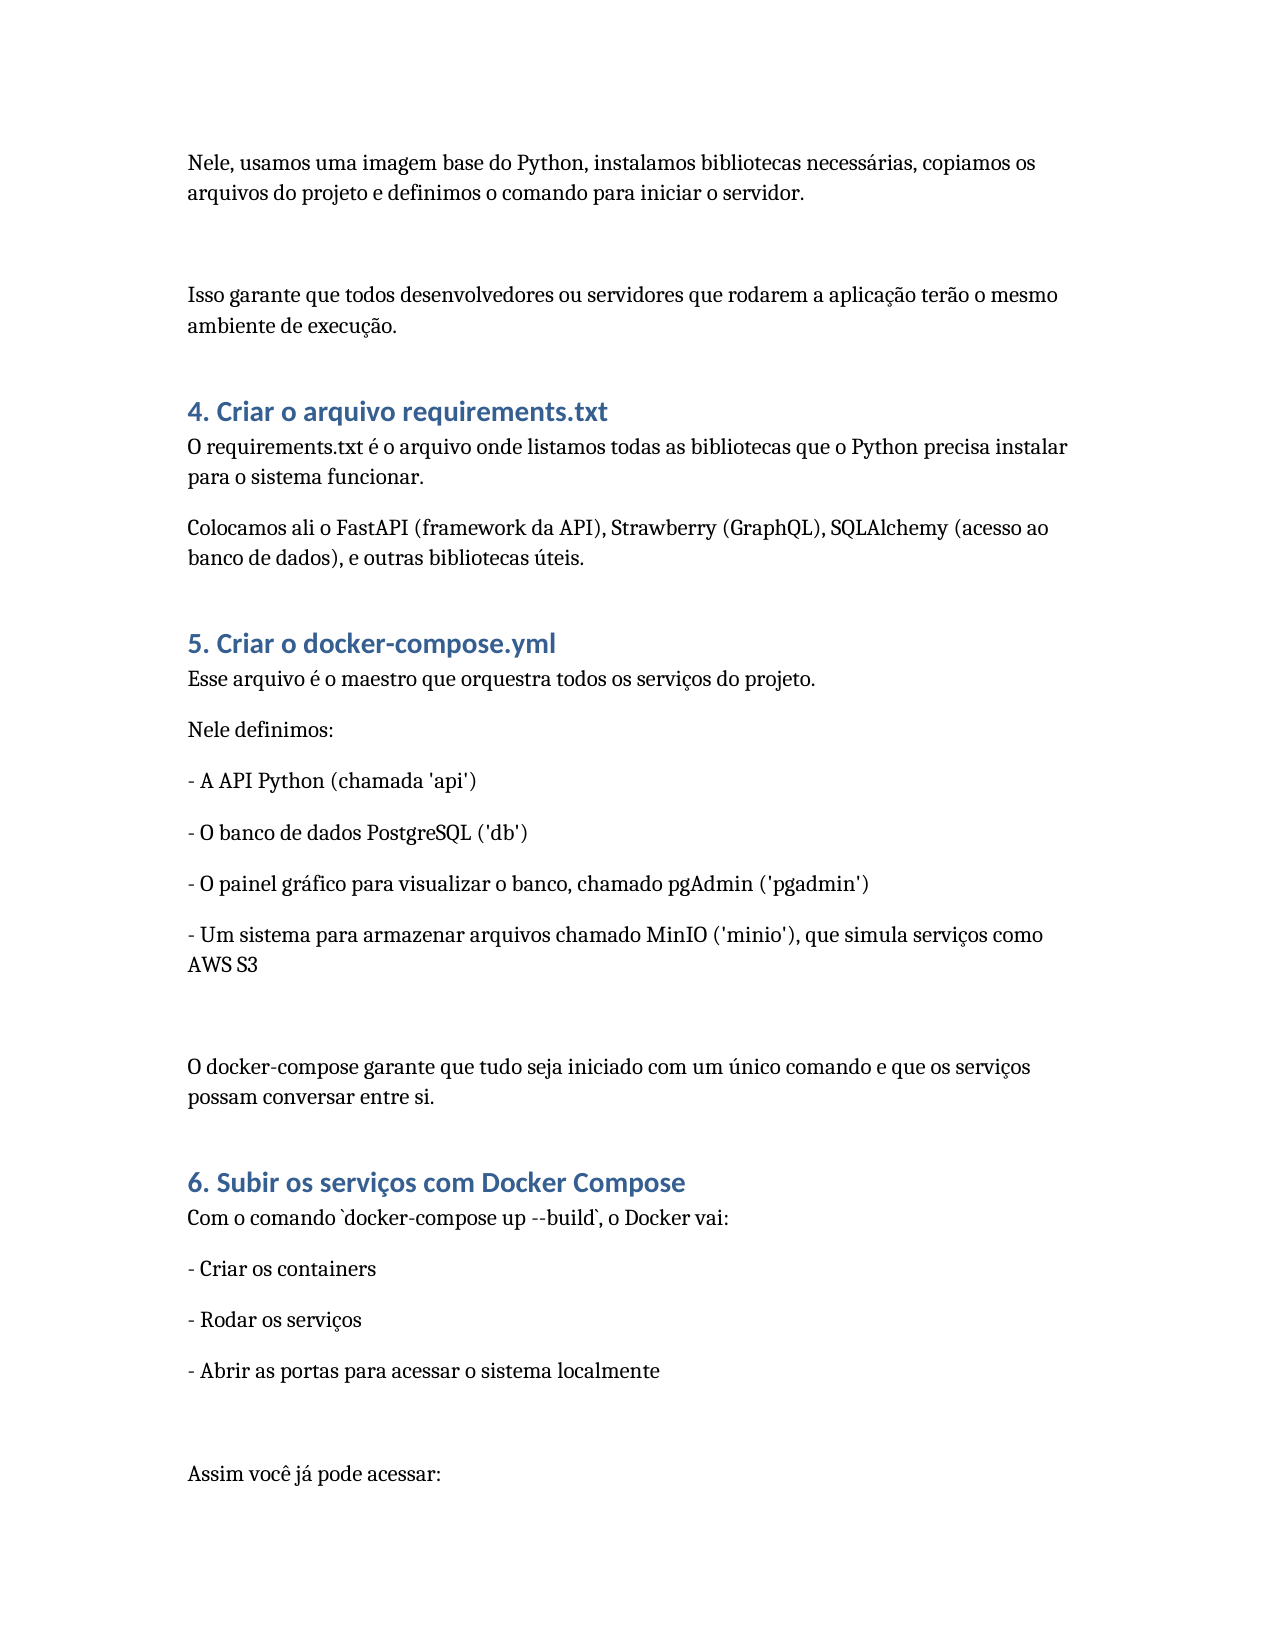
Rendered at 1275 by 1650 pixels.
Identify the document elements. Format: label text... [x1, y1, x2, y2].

subtitle 4. Criar o arquivo requirements.txt [187, 393, 1087, 428]
text - A API Python (chamada 'api') [187, 768, 1087, 795]
text O requirements.txt é o arquivo onde listamos todas as bibliotecas que o Python precisa instalar para o sistema funcionar. [187, 434, 1087, 490]
subtitle 6. Subir os serviços com Docker Compose [187, 1164, 1087, 1200]
text - O banco de dados PostgreSQL ('db') [187, 819, 1087, 846]
text Nele, usamos uma imagem base do Python, instalamos bibliotecas necessárias, copiamos os arquivos do projeto e definimos o comando para iniciar o servidor. [187, 150, 1087, 207]
text O docker-compose garante que tudo seja iniciado com um único comando e que os serviços possam conversar entre si. [187, 1054, 1087, 1110]
text - Rodar os serviços [187, 1307, 1087, 1333]
text Colocamos ali o FastAPI (framework da API), Strawberry (GraphQL), SQLAlchemy (acesso ao banco de dados), e outras bibliotecas úteis. [187, 515, 1087, 571]
text Isso garante que todos desenvolvedores ou servidores que rodarem a aplicação terão o mesmo ambiente de execução. [187, 282, 1087, 339]
text - O painel gráfico para visualizar o banco, chamado pgAdmin ('pgadmin') [187, 870, 1087, 897]
subtitle 5. Criar o docker-compose.yml [187, 625, 1087, 661]
text Com o comando `docker-compose up --build`, o Docker vai: [187, 1205, 1087, 1231]
text Esse arquivo é o maestro que orquestra todos os serviços do projeto. [187, 666, 1087, 693]
text - Criar os containers [187, 1256, 1087, 1282]
text Nele definimos: [187, 717, 1087, 744]
text - Abrir as portas para acessar o sistema localmente [187, 1358, 1087, 1384]
text Assim você já pode acessar: [187, 1460, 1087, 1487]
text - Um sistema para armazenar arquivos chamado MinIO ('minio'), que simula serviços como AWS S3 [187, 921, 1087, 978]
